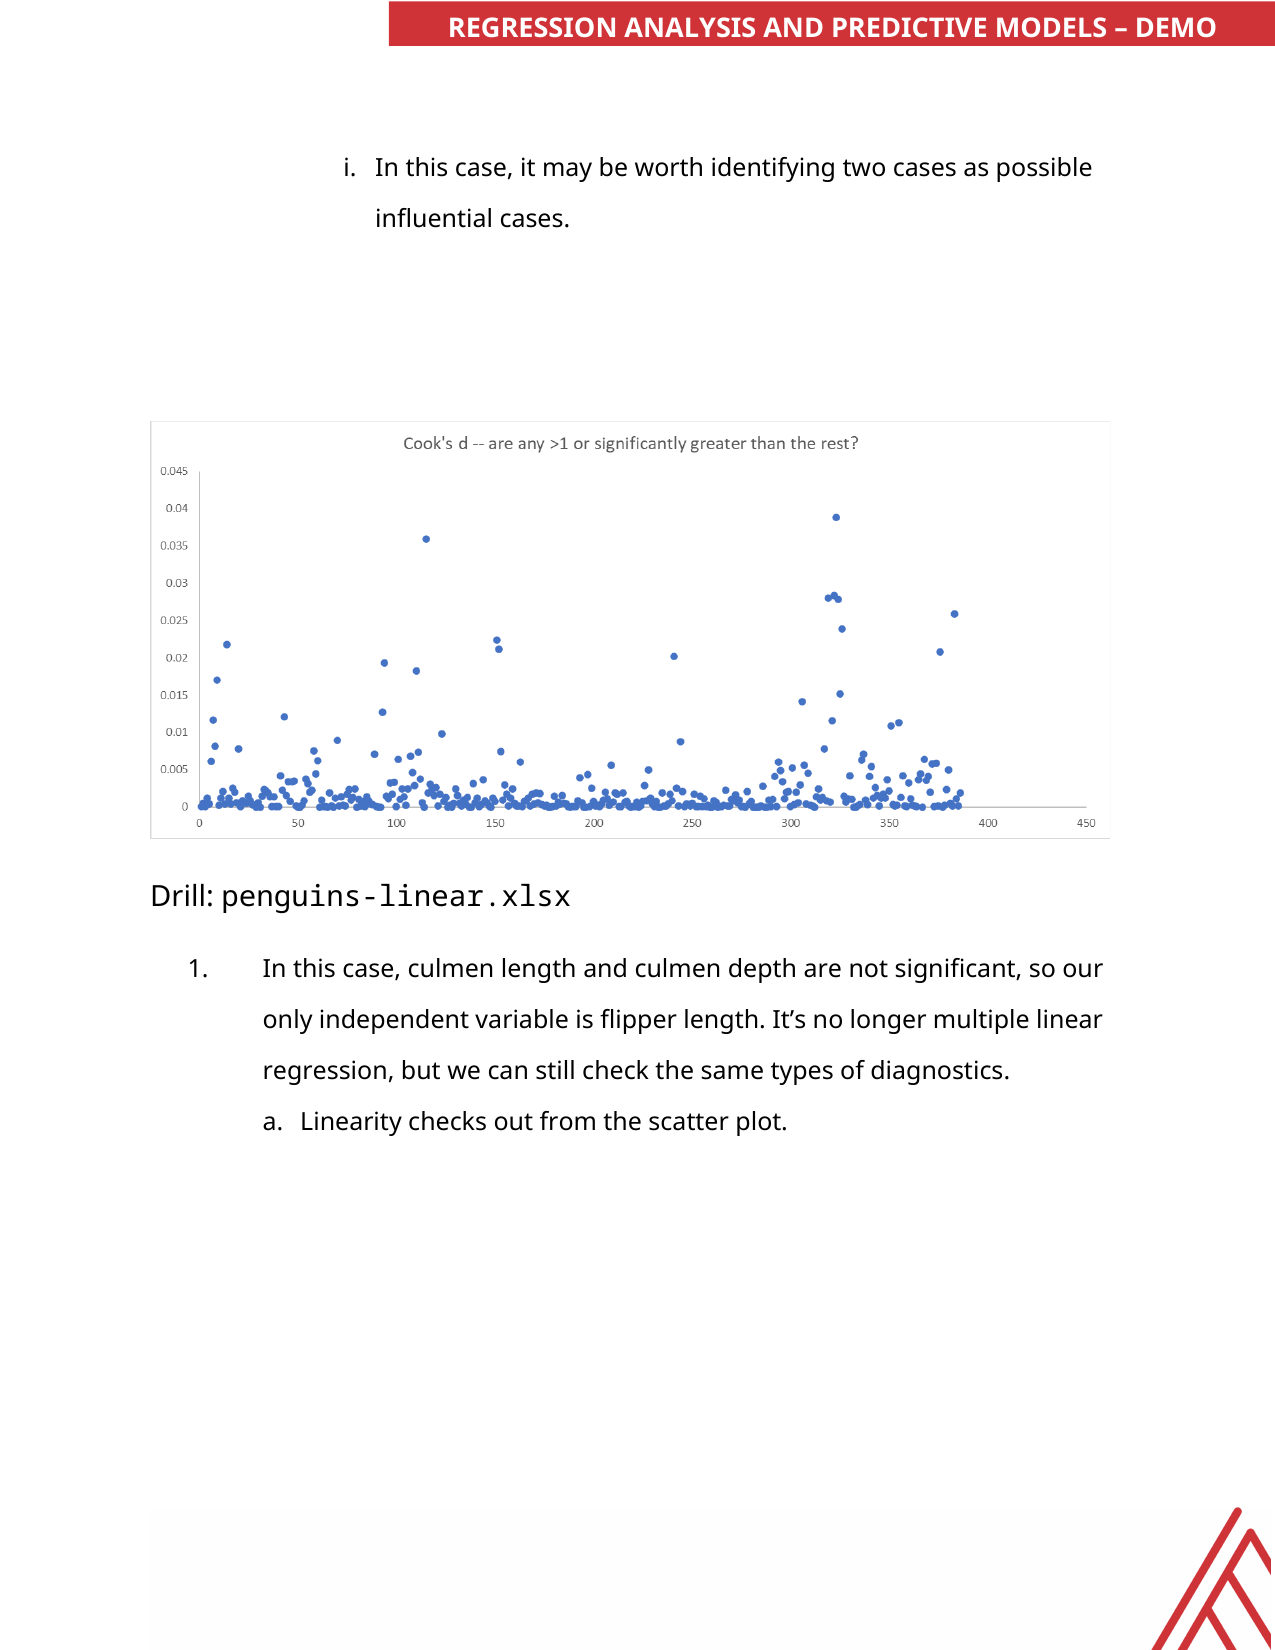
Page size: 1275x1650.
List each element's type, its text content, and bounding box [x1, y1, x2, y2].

picture [150, 1507, 1271, 1650]
list Linearity checks out from the scatter plot. [262, 1104, 1125, 1138]
picture [150, 421, 1110, 839]
list In this case, it may be worth identifying two cases as possible influential cases. [356, 150, 1125, 235]
text Drill: penguins-linear.xlsx [150, 875, 1125, 914]
list In this case, culmen length and culmen depth are not significant, so our only independent variable is flipper length. It’s no longer multiple linear regression, but we can still check the same types of diagnostics. [187, 951, 1125, 1087]
